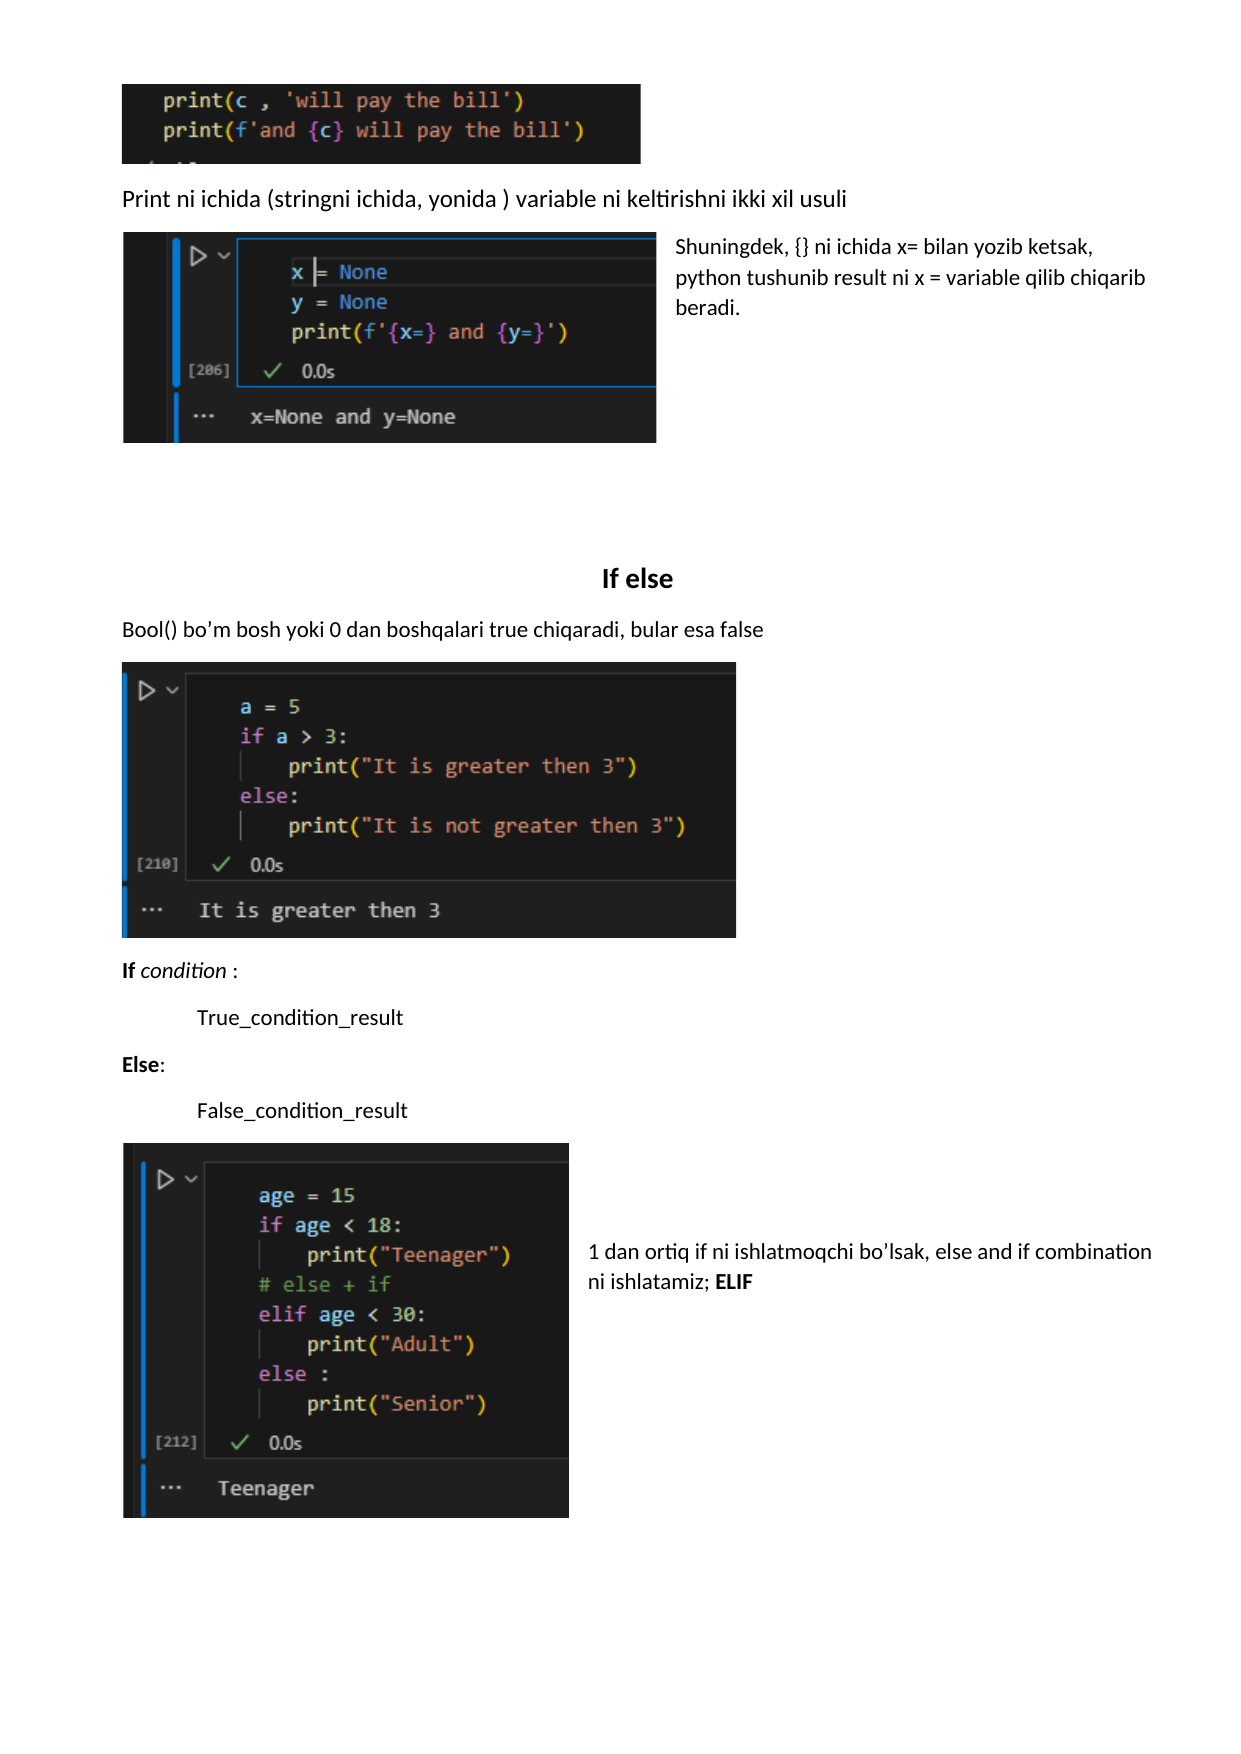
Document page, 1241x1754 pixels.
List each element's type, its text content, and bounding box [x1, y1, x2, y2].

picture [121, 662, 737, 938]
text False_condition_result [122, 1097, 1153, 1125]
text Print ni ichida (stringni ichida, yonida ) variable ni keltirishni ikki xil usuli [122, 183, 1153, 213]
text 1 dan ortiq if ni ishlatmoqchi bo’lsak, else and if combination ni ishlatamiz; ELIF [569, 1237, 1153, 1296]
picture [121, 1143, 569, 1517]
text Bool() bo’m bosh yoki 0 dan boshqalari true chiqaradi, bular esa false [122, 615, 1153, 643]
text Shuningdek, {} ni ichida x= bilan yozib ketsak, python tushunib result ni x = variable qilib chiqarib beradi. [655, 232, 1153, 321]
text Else: [122, 1050, 1153, 1078]
text If condition : [122, 956, 1153, 984]
picture [121, 232, 655, 441]
picture [121, 84, 641, 164]
text True_condition_result [122, 1003, 1153, 1031]
text If else [122, 560, 1153, 596]
